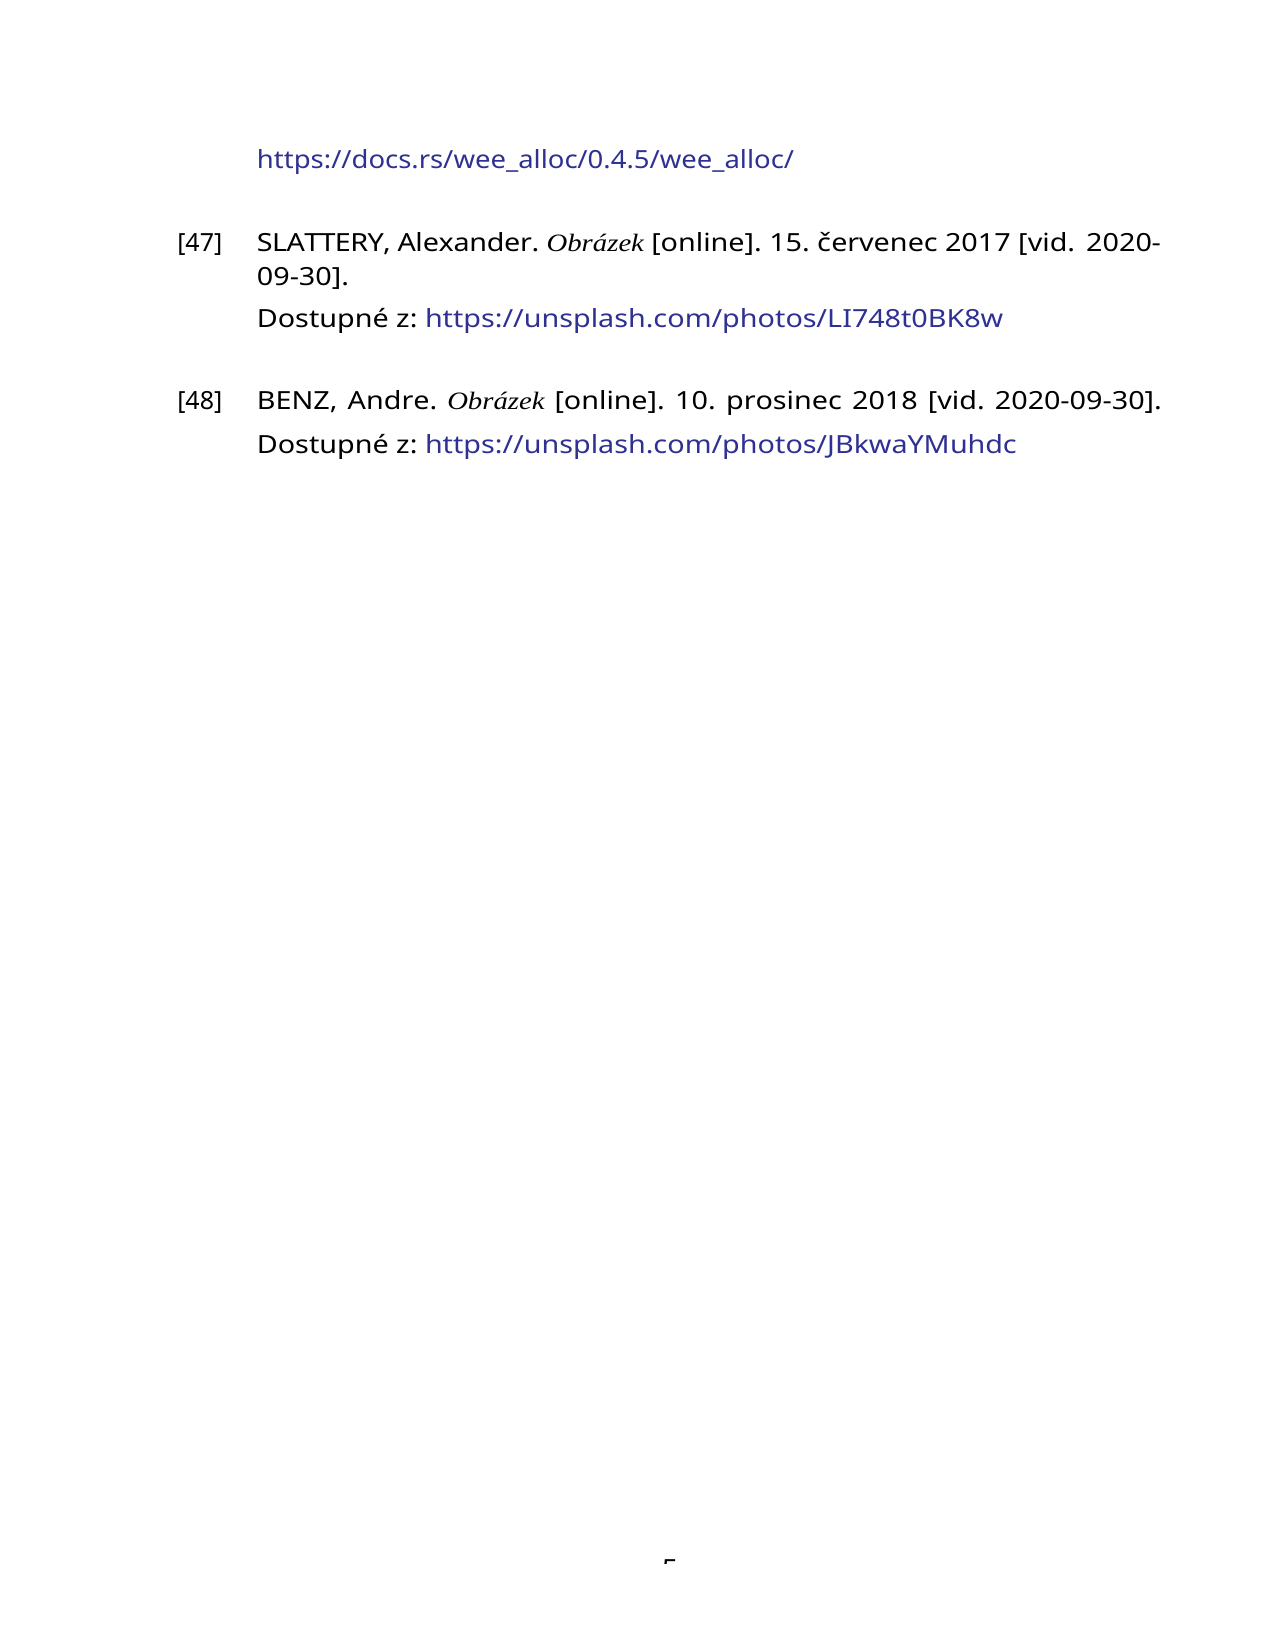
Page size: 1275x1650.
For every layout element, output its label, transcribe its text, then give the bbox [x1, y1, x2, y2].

list BENZ, Andre. Obrázek [online]. 10. prosinec 2018 [vid. 2020-09-30]. Dostupné z: https://unsplash.com/photos/JBkwaYMuhdc [177, 383, 1162, 461]
text Dostupné z: https://unsplash.com/photos/LI748t0BK8w [257, 301, 1177, 335]
list SLATTERY, Alexander. Obrázek [online]. 15. červenec 2017 [vid. 2020-09-30]. [177, 224, 1177, 292]
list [177, 142, 1163, 176]
